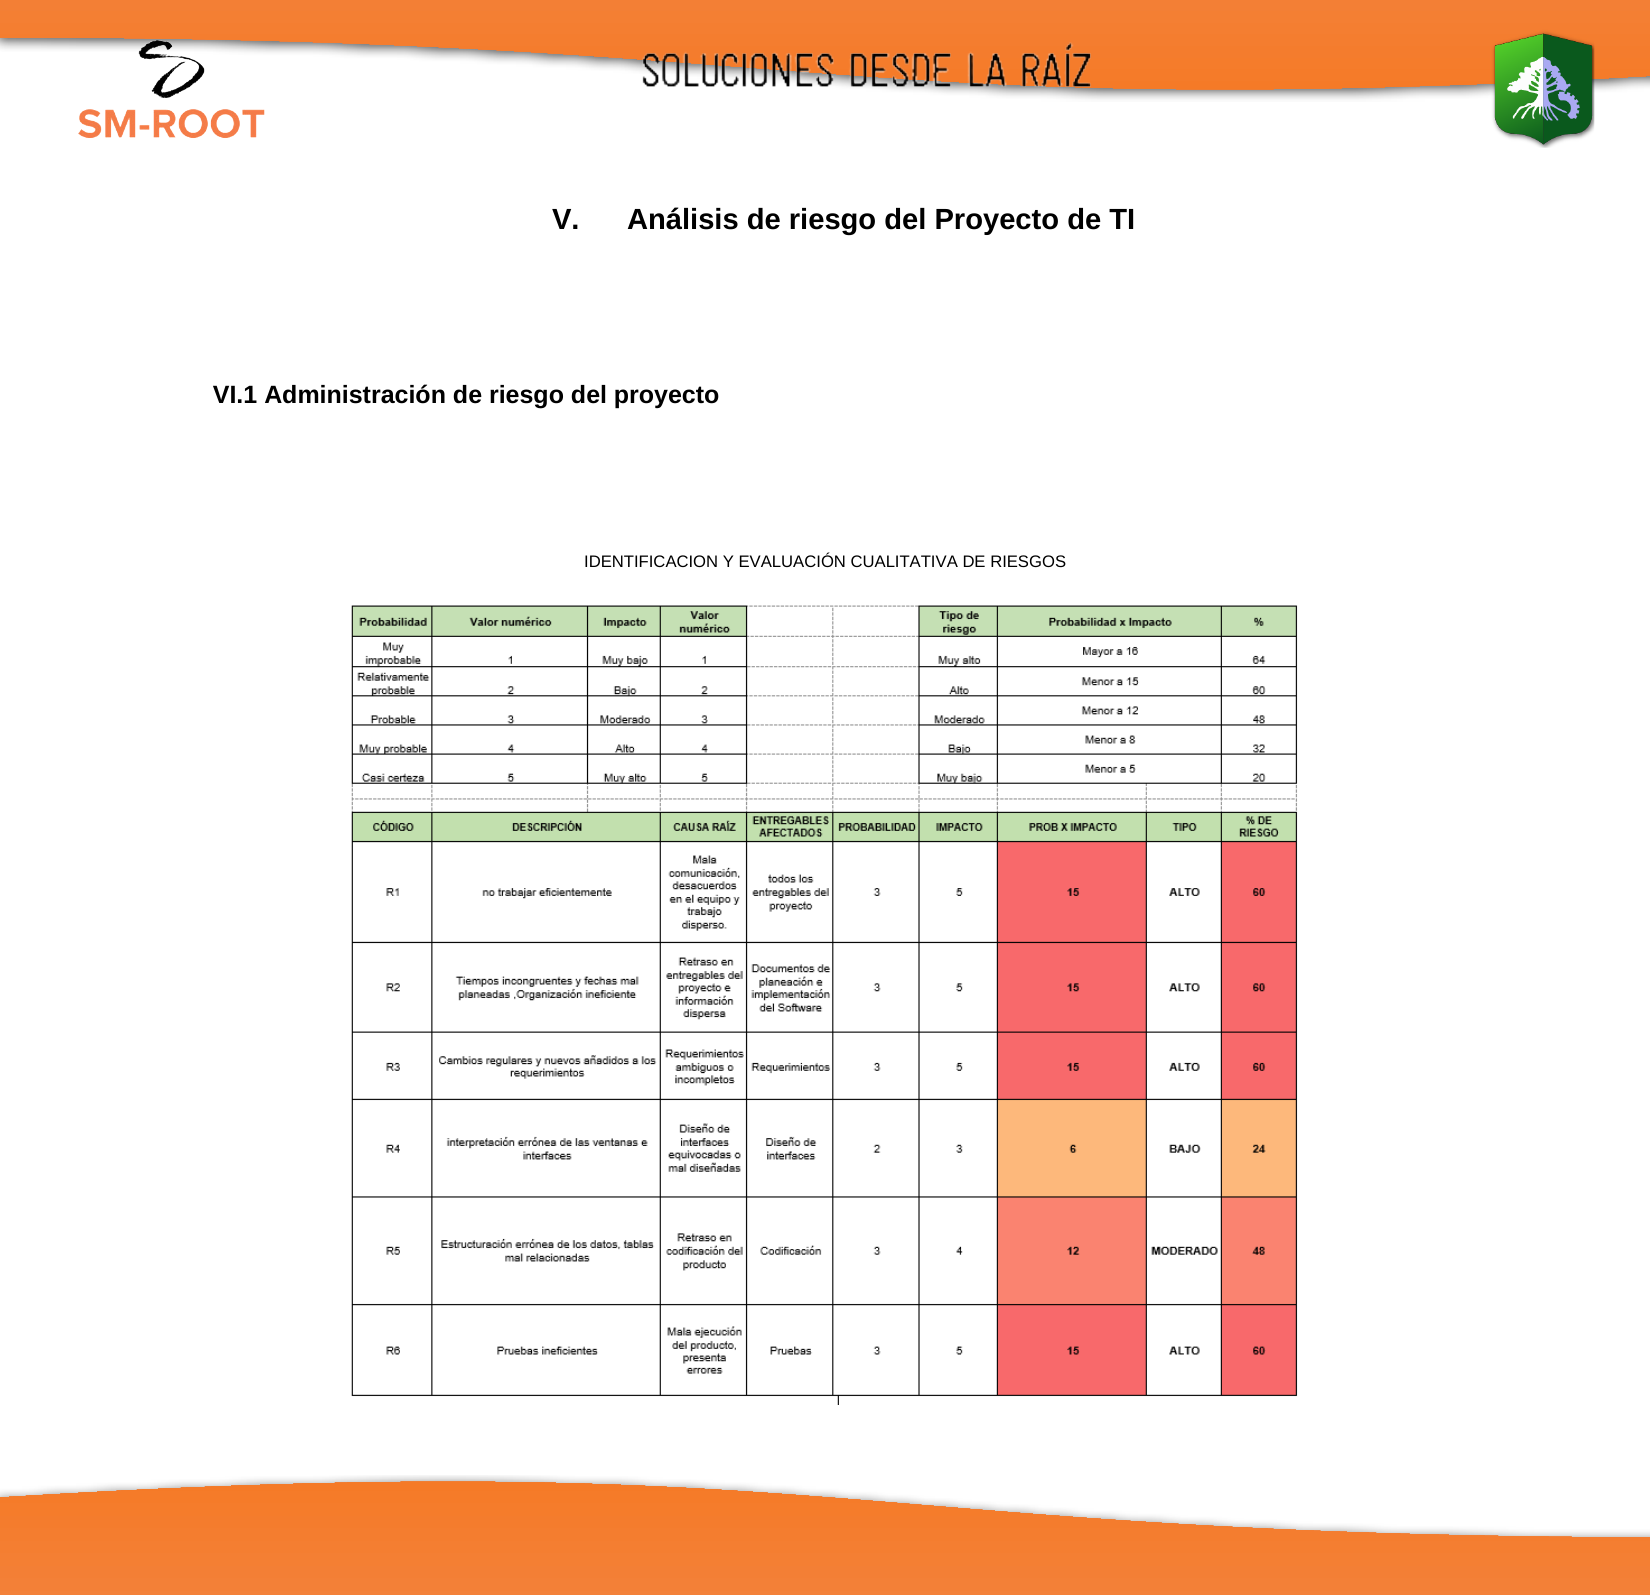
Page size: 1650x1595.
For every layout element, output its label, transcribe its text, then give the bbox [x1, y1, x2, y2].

picture [344, 601, 1306, 1405]
subtitle Análisis de riesgo del Proyecto de TI [250, 202, 1437, 236]
text IDENTIFICACION Y EVALUACIÓN CUALITATIVA DE RIESGOS [213, 551, 1437, 571]
picture [1490, 29, 1595, 148]
subtitle VI.1 Administración de riesgo del proyecto [213, 380, 1437, 409]
picture [76, 38, 266, 147]
